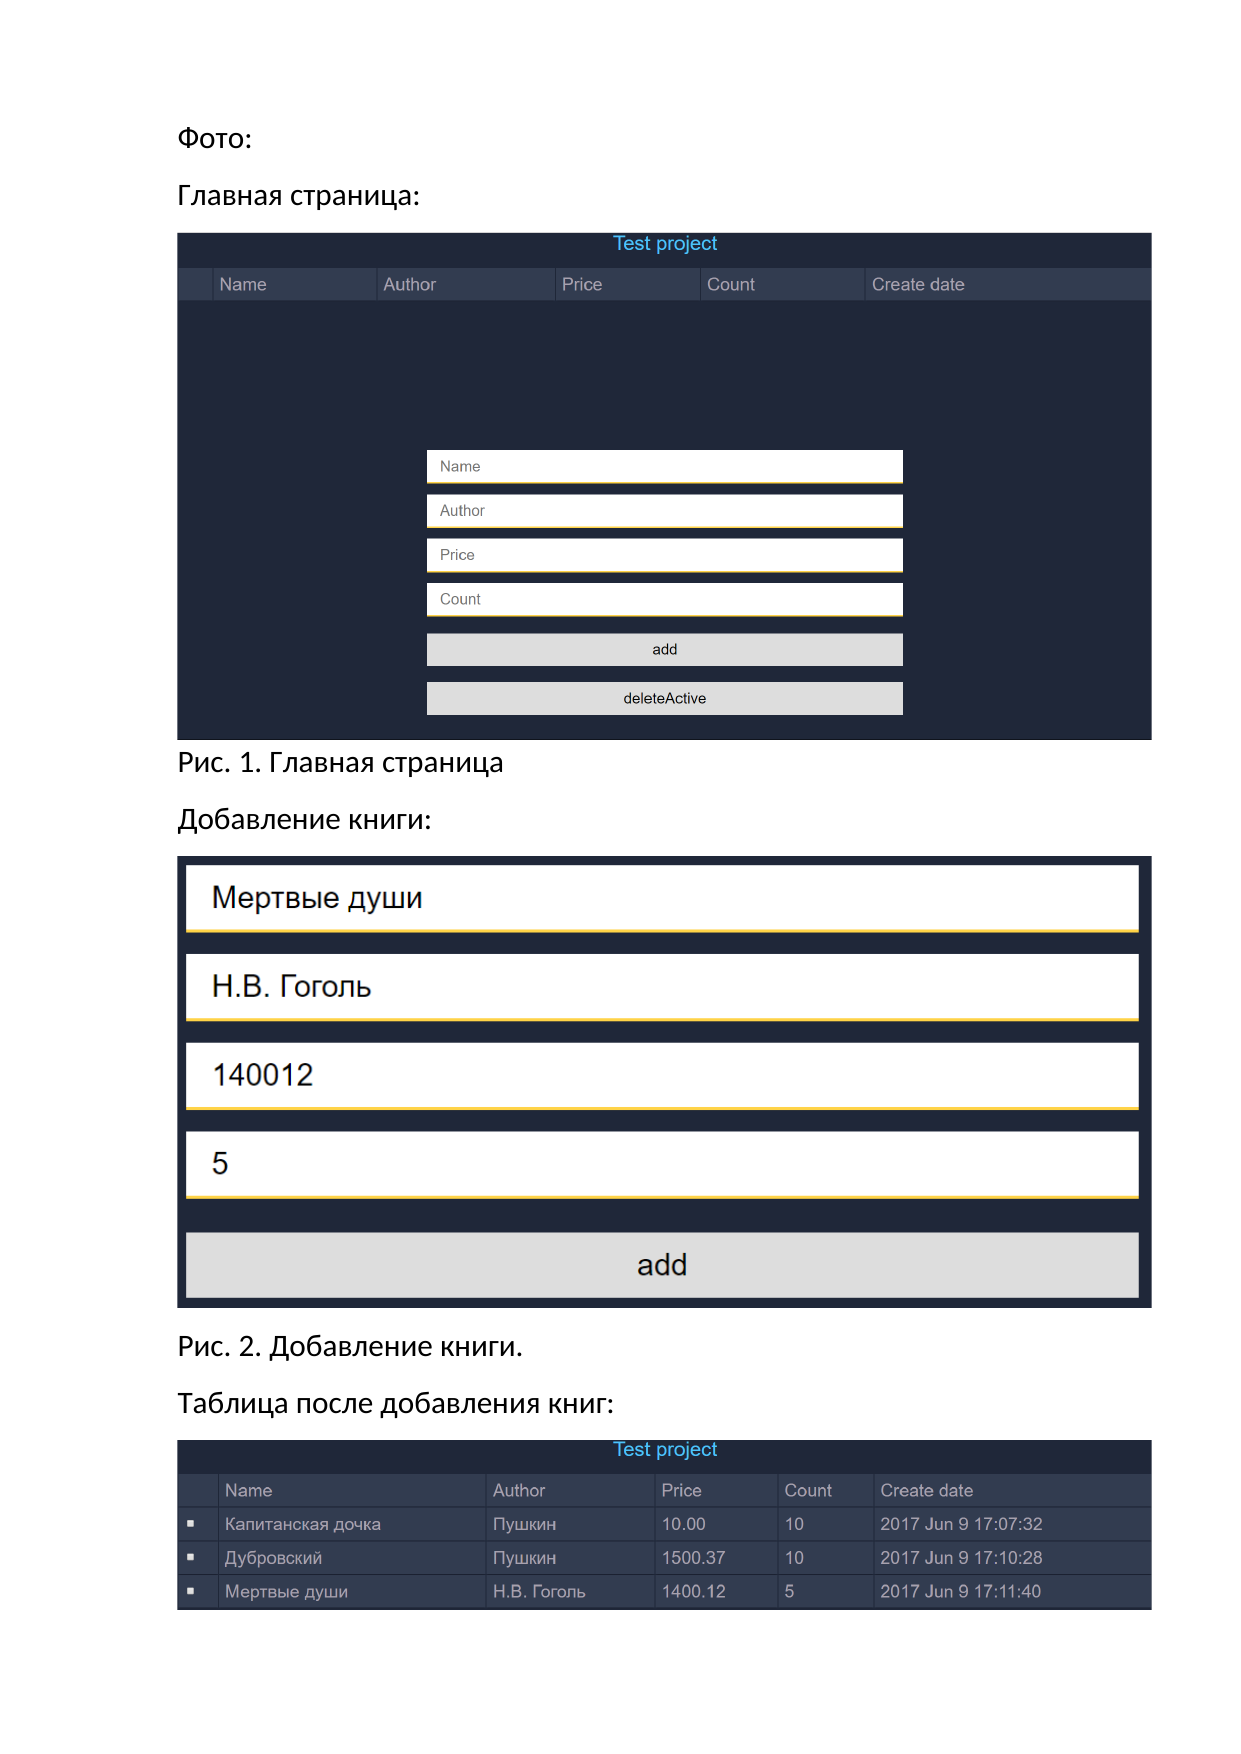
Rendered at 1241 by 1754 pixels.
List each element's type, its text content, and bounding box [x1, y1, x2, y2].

text Главная страница: [177, 175, 1152, 213]
text Добавление книги: [177, 799, 1152, 837]
text Рис. 1. Главная страница [177, 740, 1152, 780]
picture [177, 232, 1152, 740]
text Таблица после добавления книг: [177, 1383, 1152, 1421]
text Фото: [177, 118, 1152, 156]
text Рис. 2. Добавление книги. [177, 1326, 1152, 1364]
picture [177, 856, 1152, 1308]
picture [177, 1440, 1152, 1610]
